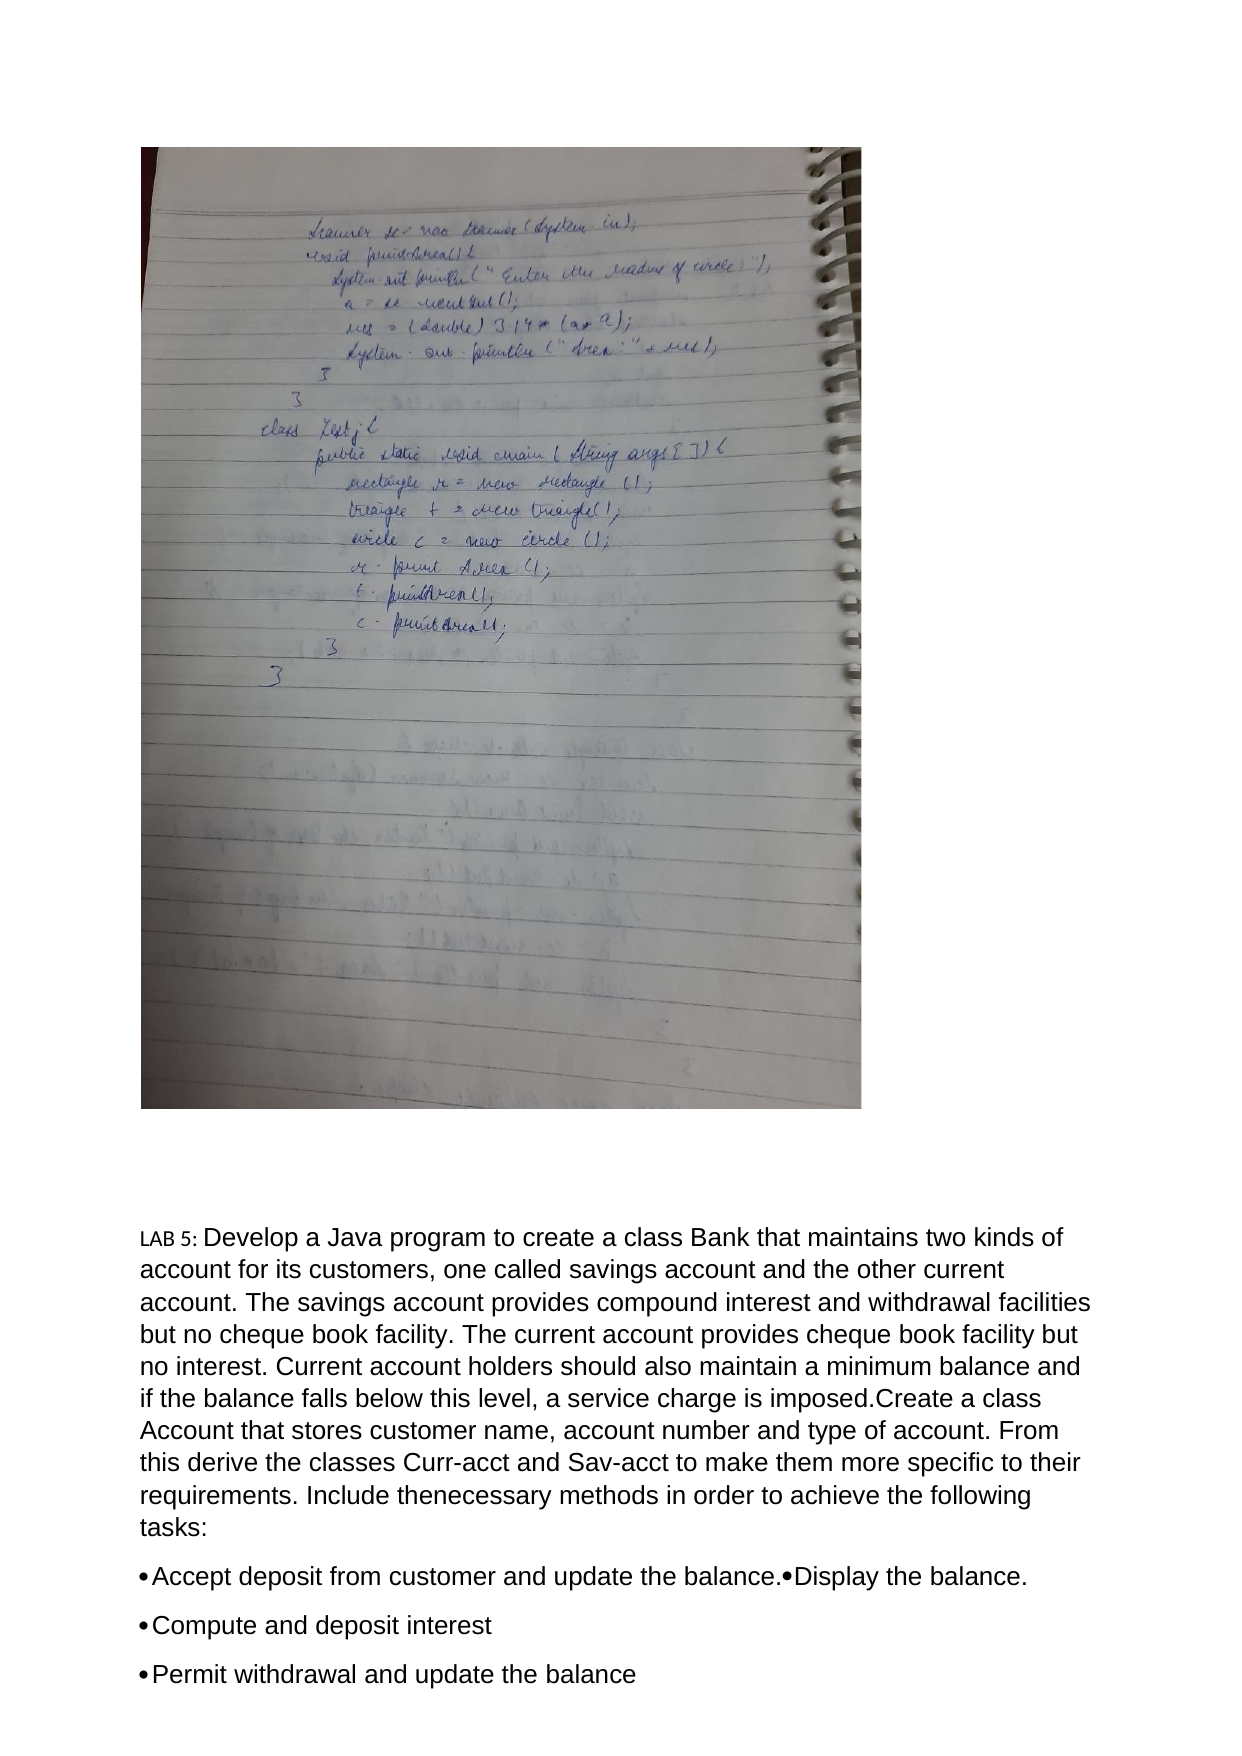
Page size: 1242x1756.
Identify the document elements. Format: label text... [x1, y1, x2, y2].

list Accept deposit from customer and update the balance.Display the balance. [139, 1561, 1106, 1591]
subtitle LAB 5: Develop a Java program to create a class Bank that maintains two kinds of account for its customers, one called savings account and the other current account. The savings account provides compound interest and withdrawal facilities but no cheque book facility. The current account provides cheque book facility but no interest. Current account holders should also maintain a minimum balance and if the balance falls below this level, a service charge is imposed.Create a class Account that stores customer name, account number and type of account. From this derive the classes Curr-acct and Sav-acct to make them more specific to their requirements. Include thenecessary methods in order to achieve the following tasks: [139, 1222, 1094, 1542]
list Permit withdrawal and update the balance [139, 1659, 1106, 1688]
picture [141, 147, 862, 1109]
list Compute and deposit interest [139, 1610, 1106, 1639]
